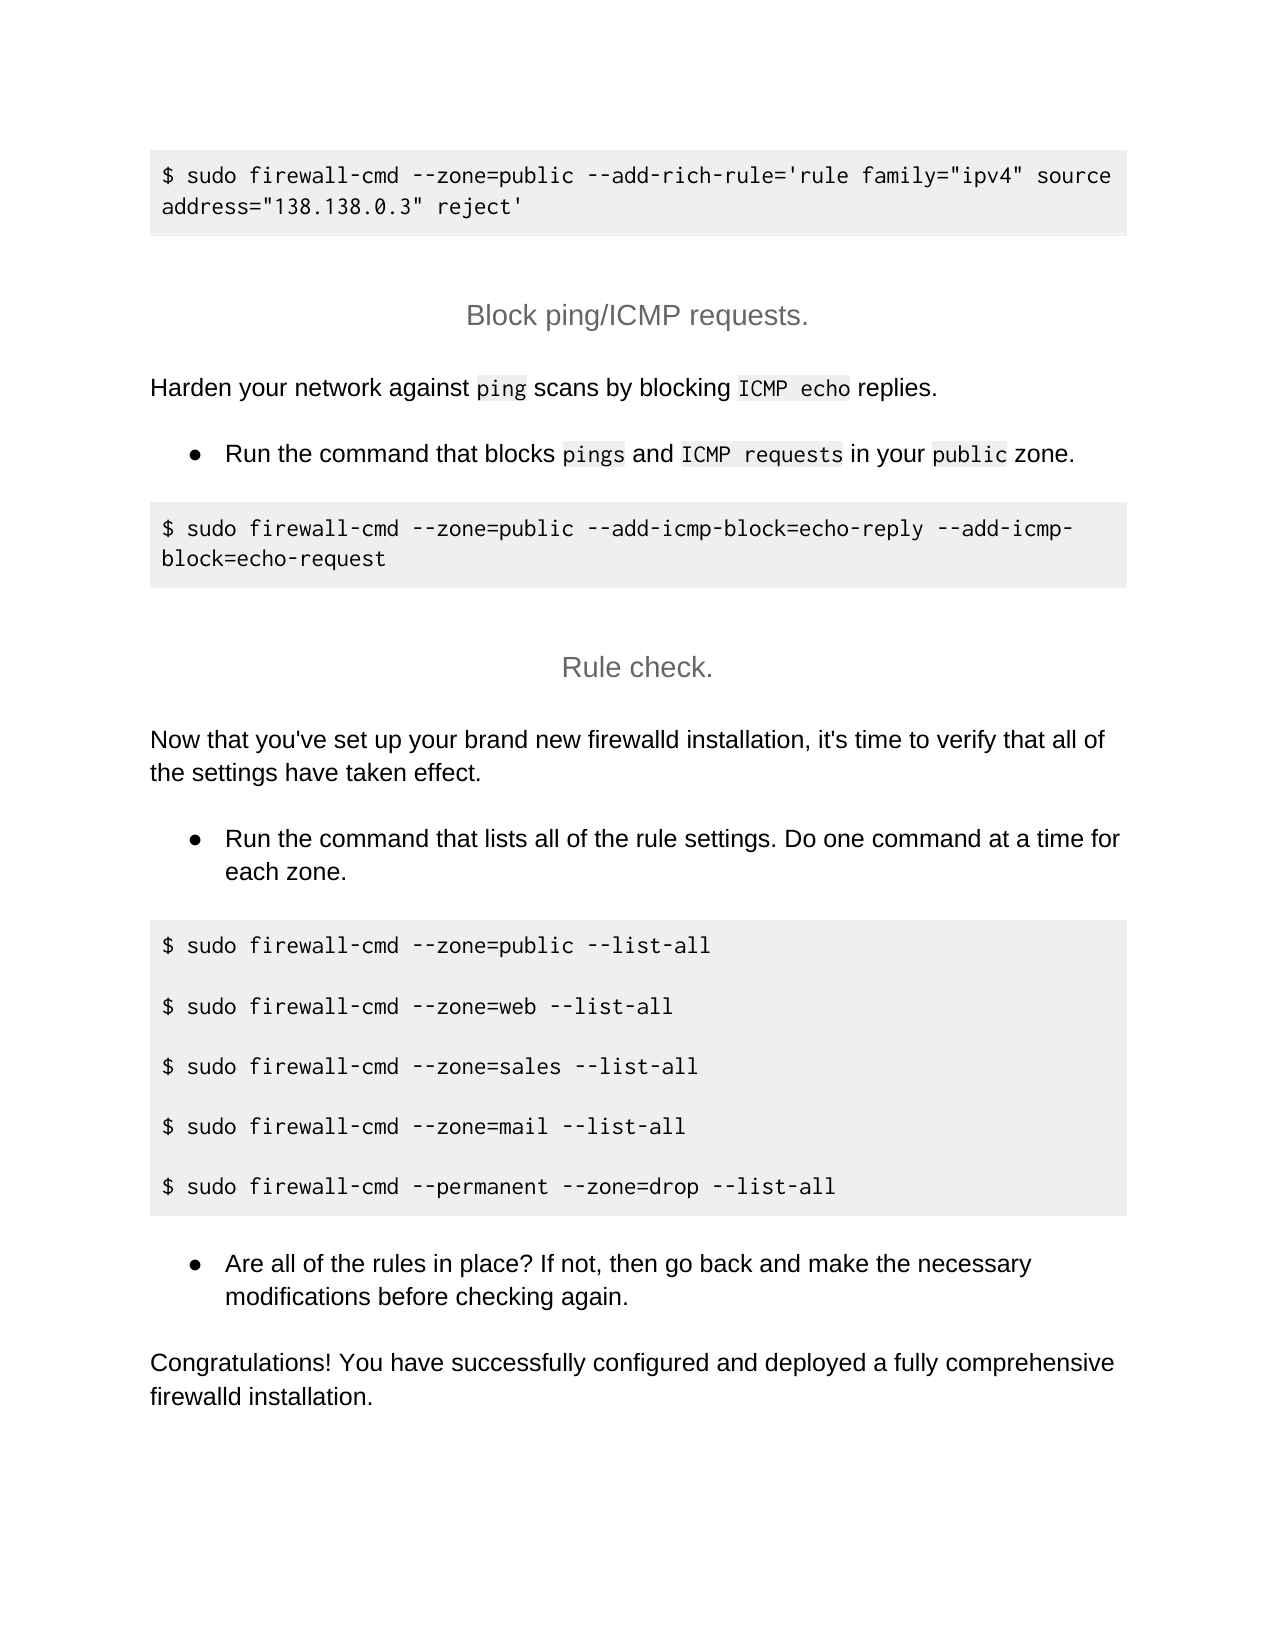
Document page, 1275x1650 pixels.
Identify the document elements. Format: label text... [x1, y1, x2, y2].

text Congratulations! You have successfully configured and deployed a fully comprehensive firewalld installation. [150, 1348, 1125, 1410]
subtitle Block ping/ICMP requests. [150, 298, 1125, 331]
text Now that you've set up your brand new firewalld installation, it's time to verify that all of the settings have taken effect. [150, 725, 1125, 786]
subtitle Rule check. [150, 650, 1125, 683]
text Harden your network against ping scans by blocking ICMP echo replies. [150, 373, 1125, 401]
list Are all of the rules in place? If not, then go back and make the necessary modifications before checking again. [187, 1249, 1125, 1311]
table_header $ sudo firewall-cmd --zone=public --list-all $ sudo firewall-cmd --zone=web --list-all $ sudo firewall-cmd --zone=sales --list-all $ sudo firewall-cmd --zone=mail --list-all $ sudo firewall-cmd --permanent --zone=drop --list-all [152, 922, 1125, 1214]
list Run the command that blocks pings and ICMP requests in your public zone. [187, 439, 1125, 467]
table_header $ sudo firewall-cmd --zone=public --add-rich-rule='rule family="ipv4" source address="138.138.0.3" reject' [152, 152, 1125, 233]
table_header $ sudo firewall-cmd --zone=public --add-icmp-block=echo-reply --add-icmp-block=echo-request [152, 504, 1125, 586]
list Run the command that lists all of the rule settings. Do one command at a time for each zone. [187, 824, 1125, 886]
